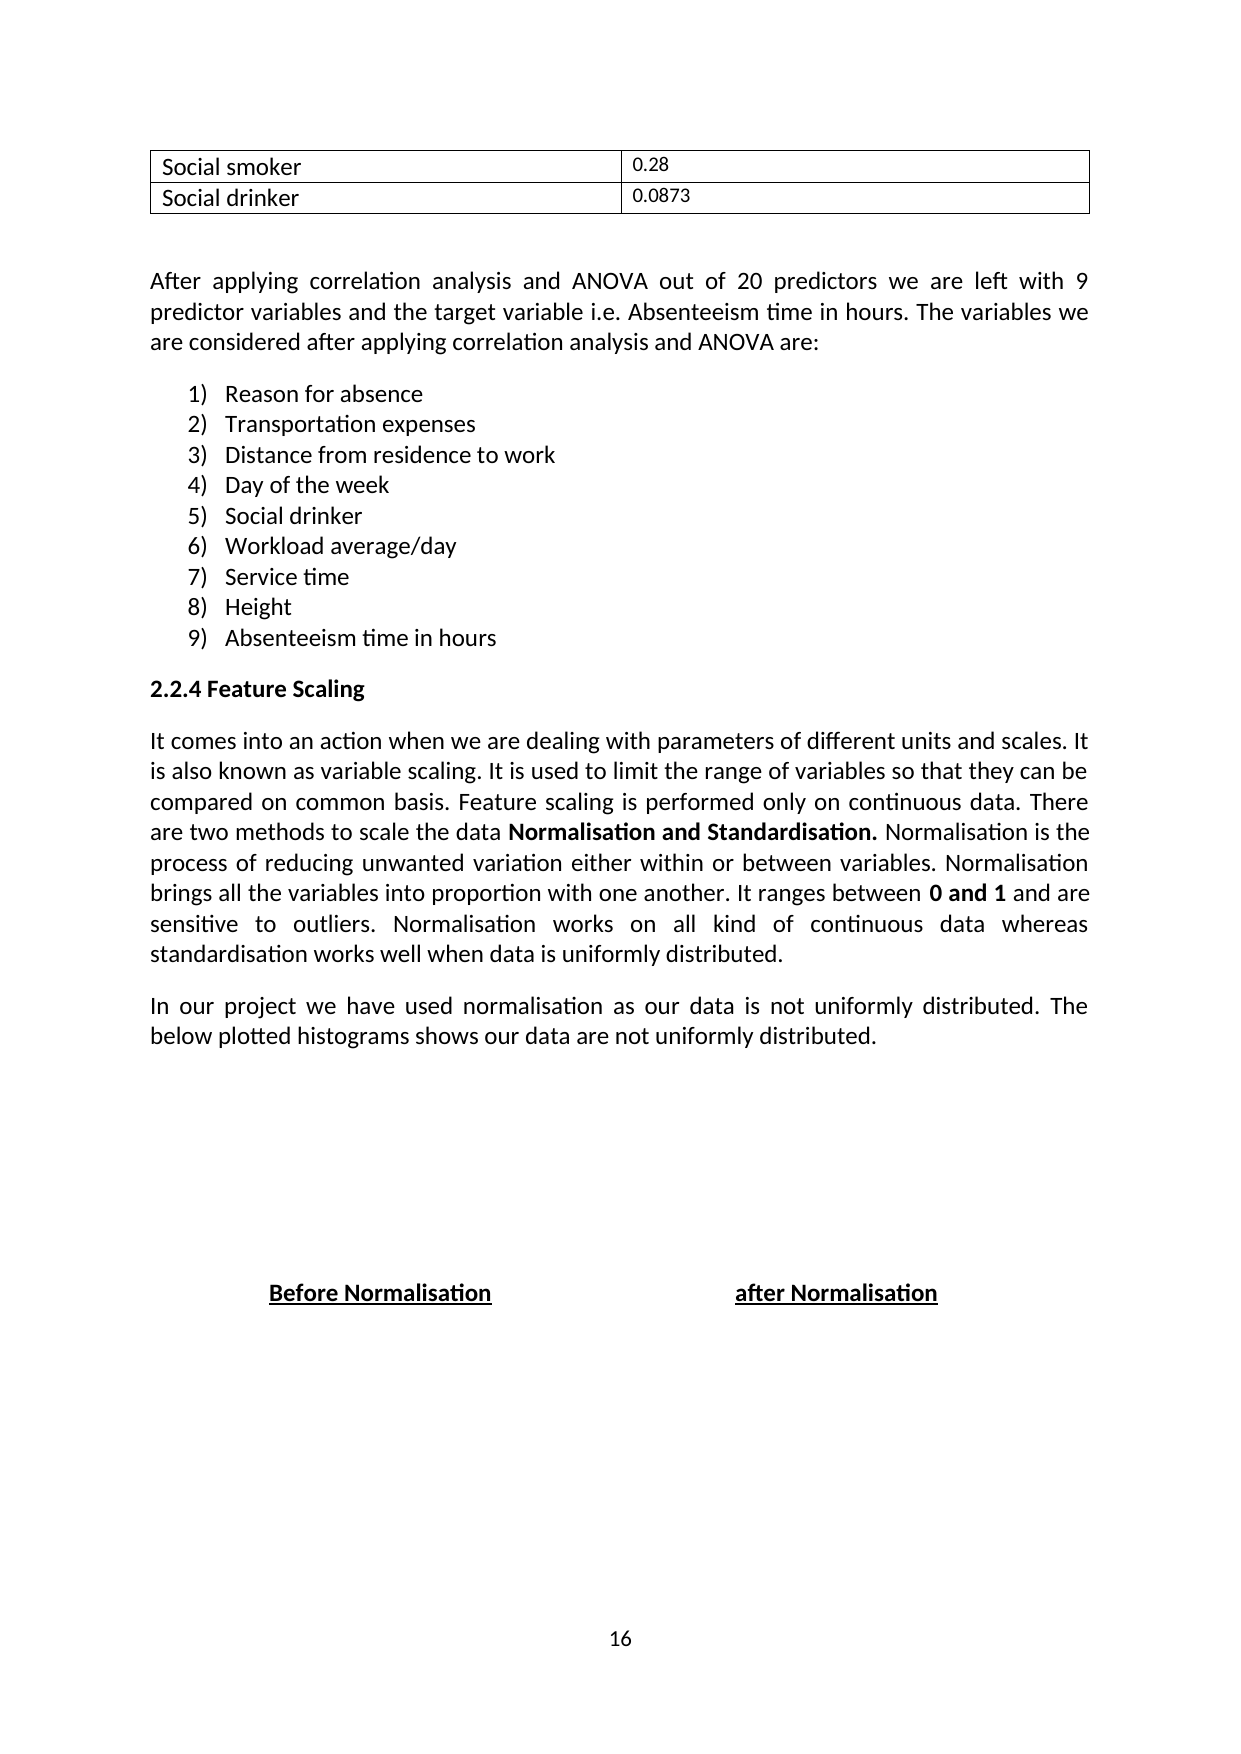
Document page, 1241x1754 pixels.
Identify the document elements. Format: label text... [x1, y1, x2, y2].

table_cell Social smoker [151, 151, 621, 182]
table_cell 0.28 [622, 151, 1089, 182]
list Workload average/day [187, 531, 1090, 561]
list Day of the week [187, 469, 1090, 500]
text 2.2.4 Feature Scaling [150, 673, 1090, 704]
text It comes into an action when we are dealing with parameters of different units and scales. It is also known as variable scaling. It is used to limit the range of variables so that they can be compared on common basis. Feature scaling is performed only on continuous data. There are two methods to scale the data Normalisation and Standardisation. Normalisation is the process of reducing unwanted variation either within or between variables. Normalisation brings all the variables into proportion with one another. It ranges between 0 and 1 and are sensitive to outliers. Normalisation works on all kind of continuous data whereas standardisation works well when data is uniformly distributed. [150, 725, 1090, 969]
text After applying correlation analysis and ANOVA out of 20 predictors we are left with 9 predictor variables and the target variable i.e. Absenteeism time in hours. The variables we are considered after applying correlation analysis and ANOVA are: [150, 266, 1090, 357]
list Transportation expenses [187, 408, 1090, 439]
list Social drinker [187, 500, 1090, 531]
text Before Normalisation after Normalisation [150, 1277, 1090, 1308]
list Service time [187, 561, 1090, 592]
table_cell 0.0873 [622, 183, 1089, 213]
text In our project we have used normalisation as our data is not uniformly distributed. The below plotted histograms shows our data are not uniformly distributed. [150, 990, 1090, 1051]
list Height [187, 592, 1090, 622]
list Distance from residence to work [187, 439, 1090, 469]
table_cell Social drinker [151, 183, 621, 213]
list Absenteeism time in hours [187, 622, 1090, 653]
list Reason for absence [187, 378, 1090, 408]
